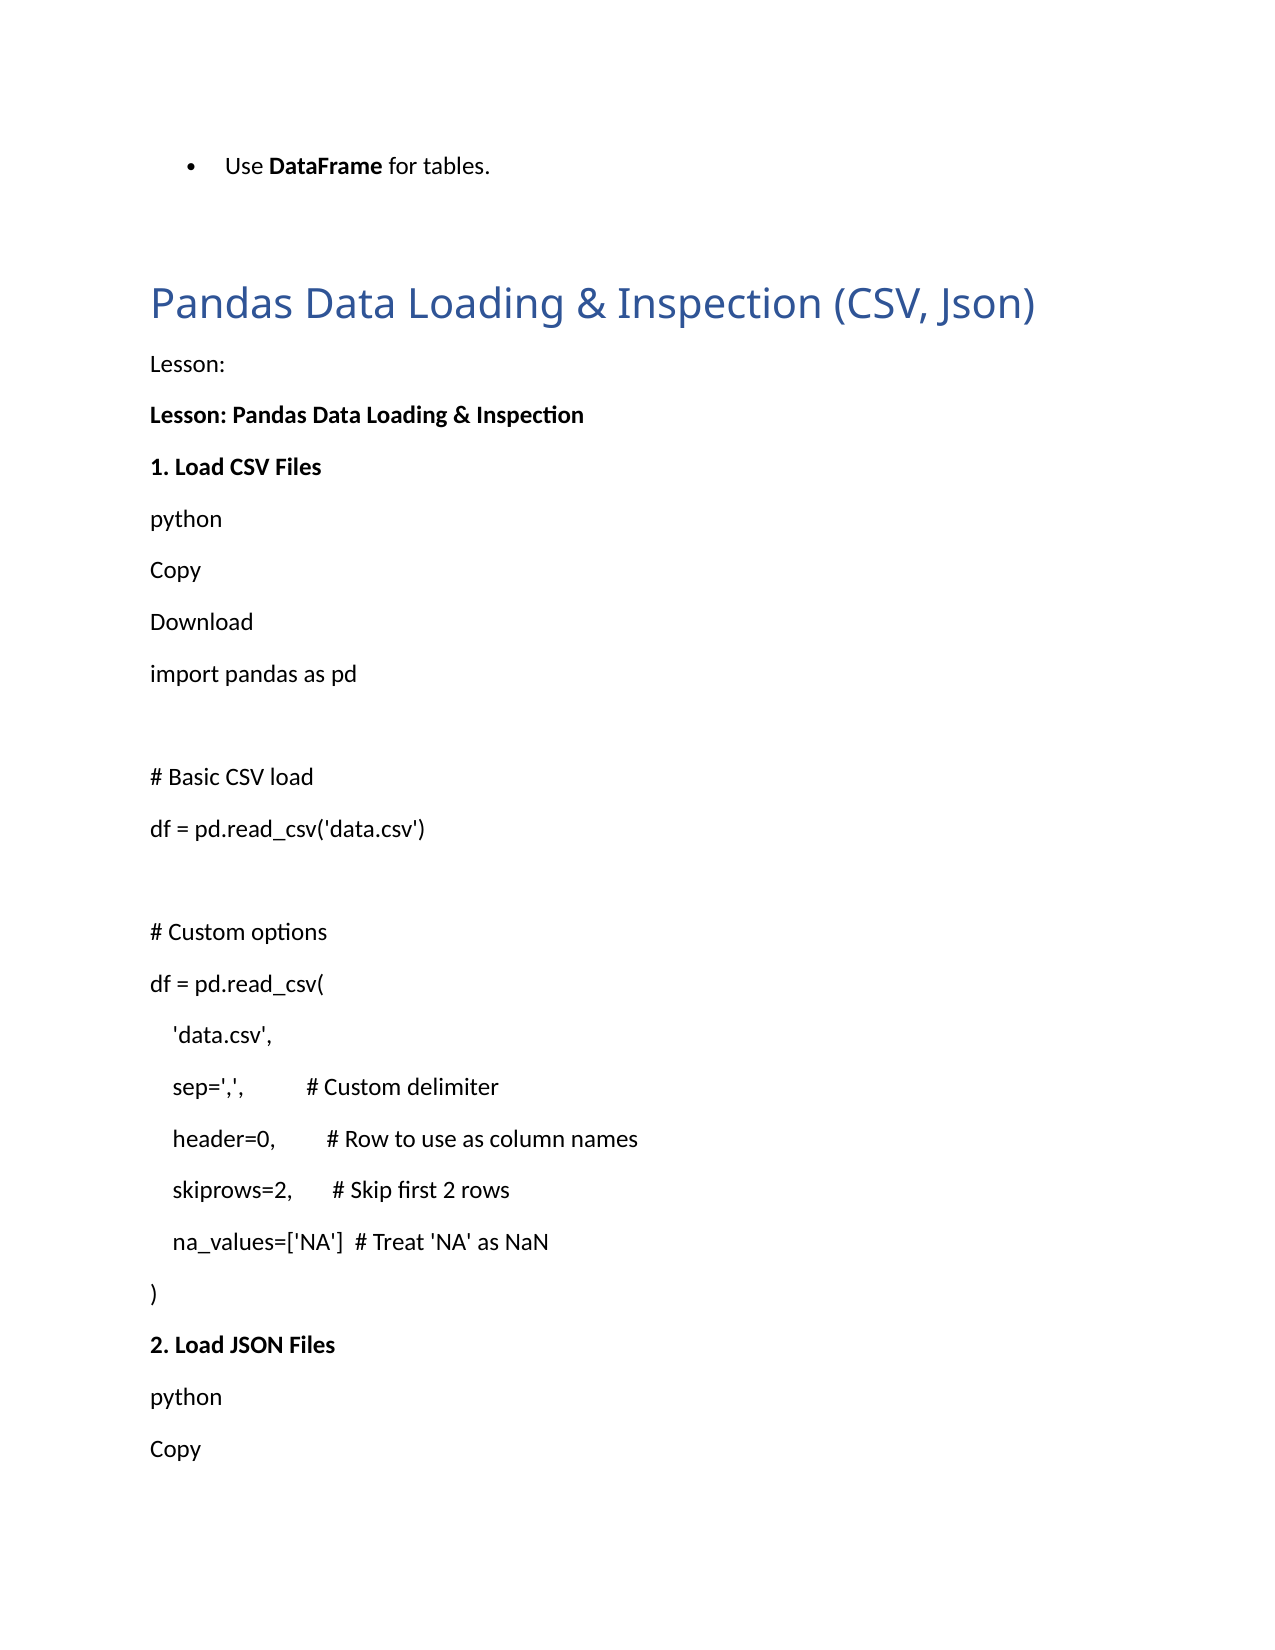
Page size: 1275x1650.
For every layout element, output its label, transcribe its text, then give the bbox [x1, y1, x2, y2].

text sep=',', # Custom delimiter [150, 1071, 1125, 1102]
text python [150, 1381, 1125, 1412]
text df = pd.read_csv( [150, 968, 1125, 998]
text 'data.csv', [150, 1019, 1125, 1050]
list Use DataFrame for tables. [187, 150, 1125, 181]
subtitle Pandas Data Loading & Inspection (CSV, Json) [150, 274, 1125, 331]
text Copy [150, 554, 1125, 585]
text python [150, 503, 1125, 533]
text 2. Load JSON Files [150, 1329, 1125, 1360]
text Download [150, 606, 1125, 637]
text # Custom options [150, 916, 1125, 947]
text Lesson: [150, 348, 1125, 378]
text Copy [150, 1433, 1125, 1463]
text header=0, # Row to use as column names [150, 1123, 1125, 1153]
text # Basic CSV load [150, 761, 1125, 792]
text Lesson: Pandas Data Loading & Inspection [150, 399, 1125, 430]
text na_values=['NA'] # Treat 'NA' as NaN [150, 1226, 1125, 1257]
text 1. Load CSV Files [150, 451, 1125, 482]
text df = pd.read_csv('data.csv') [150, 813, 1125, 843]
text ) [150, 1278, 1125, 1308]
text skiprows=2, # Skip first 2 rows [150, 1174, 1125, 1205]
text import pandas as pd [150, 658, 1125, 688]
